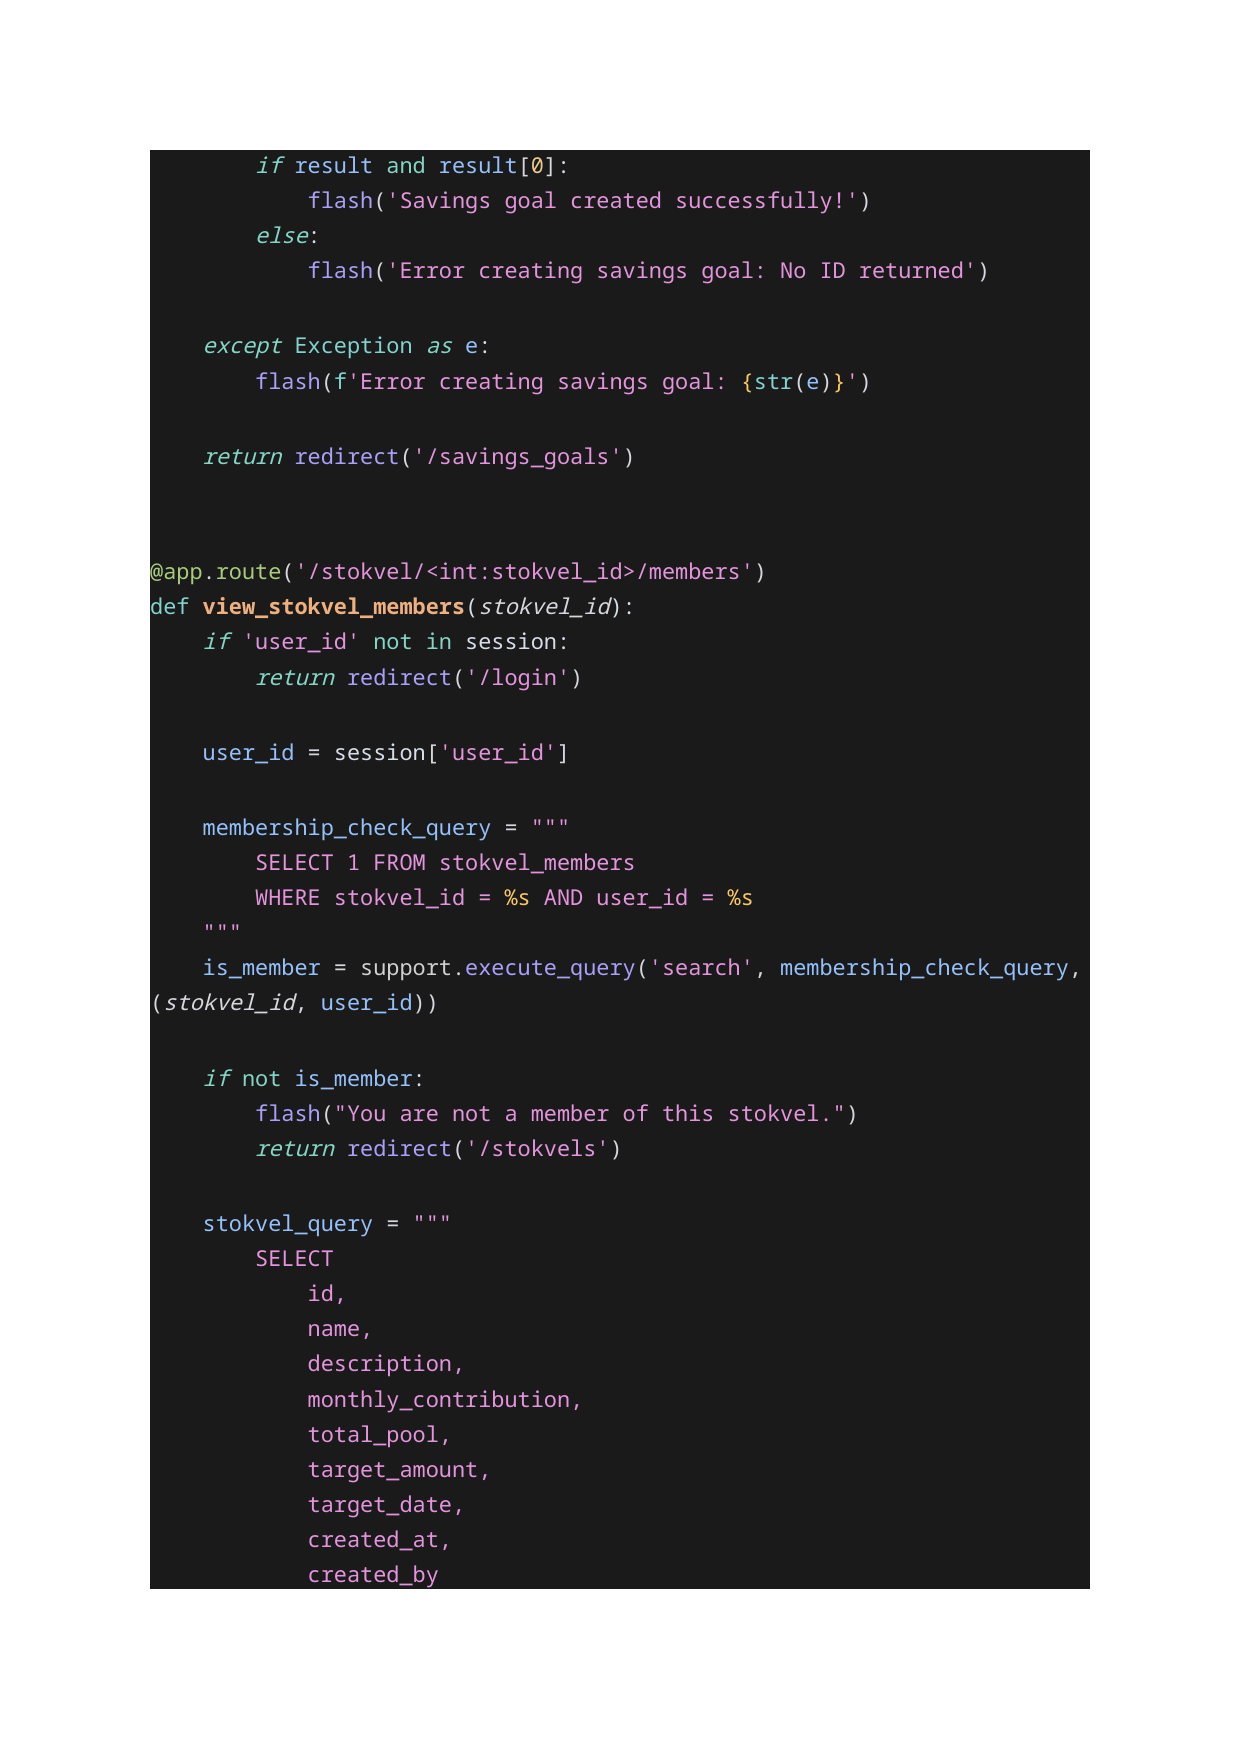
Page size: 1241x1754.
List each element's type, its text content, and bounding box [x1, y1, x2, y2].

text @app.route('/stokvel/<int:stokvel_id>/members') [150, 556, 1090, 586]
text created_at, [150, 1524, 1090, 1554]
text name, [150, 1313, 1090, 1343]
text monthly_contribution, [150, 1383, 1090, 1413]
text id, [150, 1278, 1090, 1308]
text if result and result[0]: [150, 150, 1090, 180]
text flash("You are not a member of this stokvel.") [150, 1098, 1090, 1127]
text SELECT 1 FROM stokvel_members [150, 847, 1090, 877]
text flash('Savings goal created successfully!') [150, 185, 1090, 215]
text if not is_member: [150, 1063, 1090, 1092]
text is_member = support.execute_query('search', membership_check_query, (stokvel_id, user_id)) [150, 952, 1090, 1017]
text return redirect('/savings_goals') [150, 441, 1090, 471]
text except Exception as e: [150, 331, 1090, 360]
text return redirect('/login') [150, 661, 1090, 691]
text user_id = session['user_id'] [150, 737, 1090, 766]
text total_pool, [150, 1419, 1090, 1448]
text flash(f'Error creating savings goal: {str(e)}') [150, 366, 1090, 395]
text created_by [150, 1559, 1090, 1589]
text membership_check_query = """ [150, 812, 1090, 842]
text SELECT [150, 1243, 1090, 1273]
text flash('Error creating savings goal: No ID returned') [150, 255, 1090, 285]
text target_date, [150, 1489, 1090, 1519]
text description, [150, 1348, 1090, 1378]
text def view_stokvel_members(stokvel_id): [150, 591, 1090, 621]
text if 'user_id' not in session: [150, 626, 1090, 656]
text stokvel_query = """ [150, 1208, 1090, 1238]
text else: [150, 220, 1090, 250]
text target_amount, [150, 1454, 1090, 1483]
text WHERE stokvel_id = %s AND user_id = %s [150, 882, 1090, 912]
text return redirect('/stokvels') [150, 1133, 1090, 1163]
text """ [150, 917, 1090, 947]
